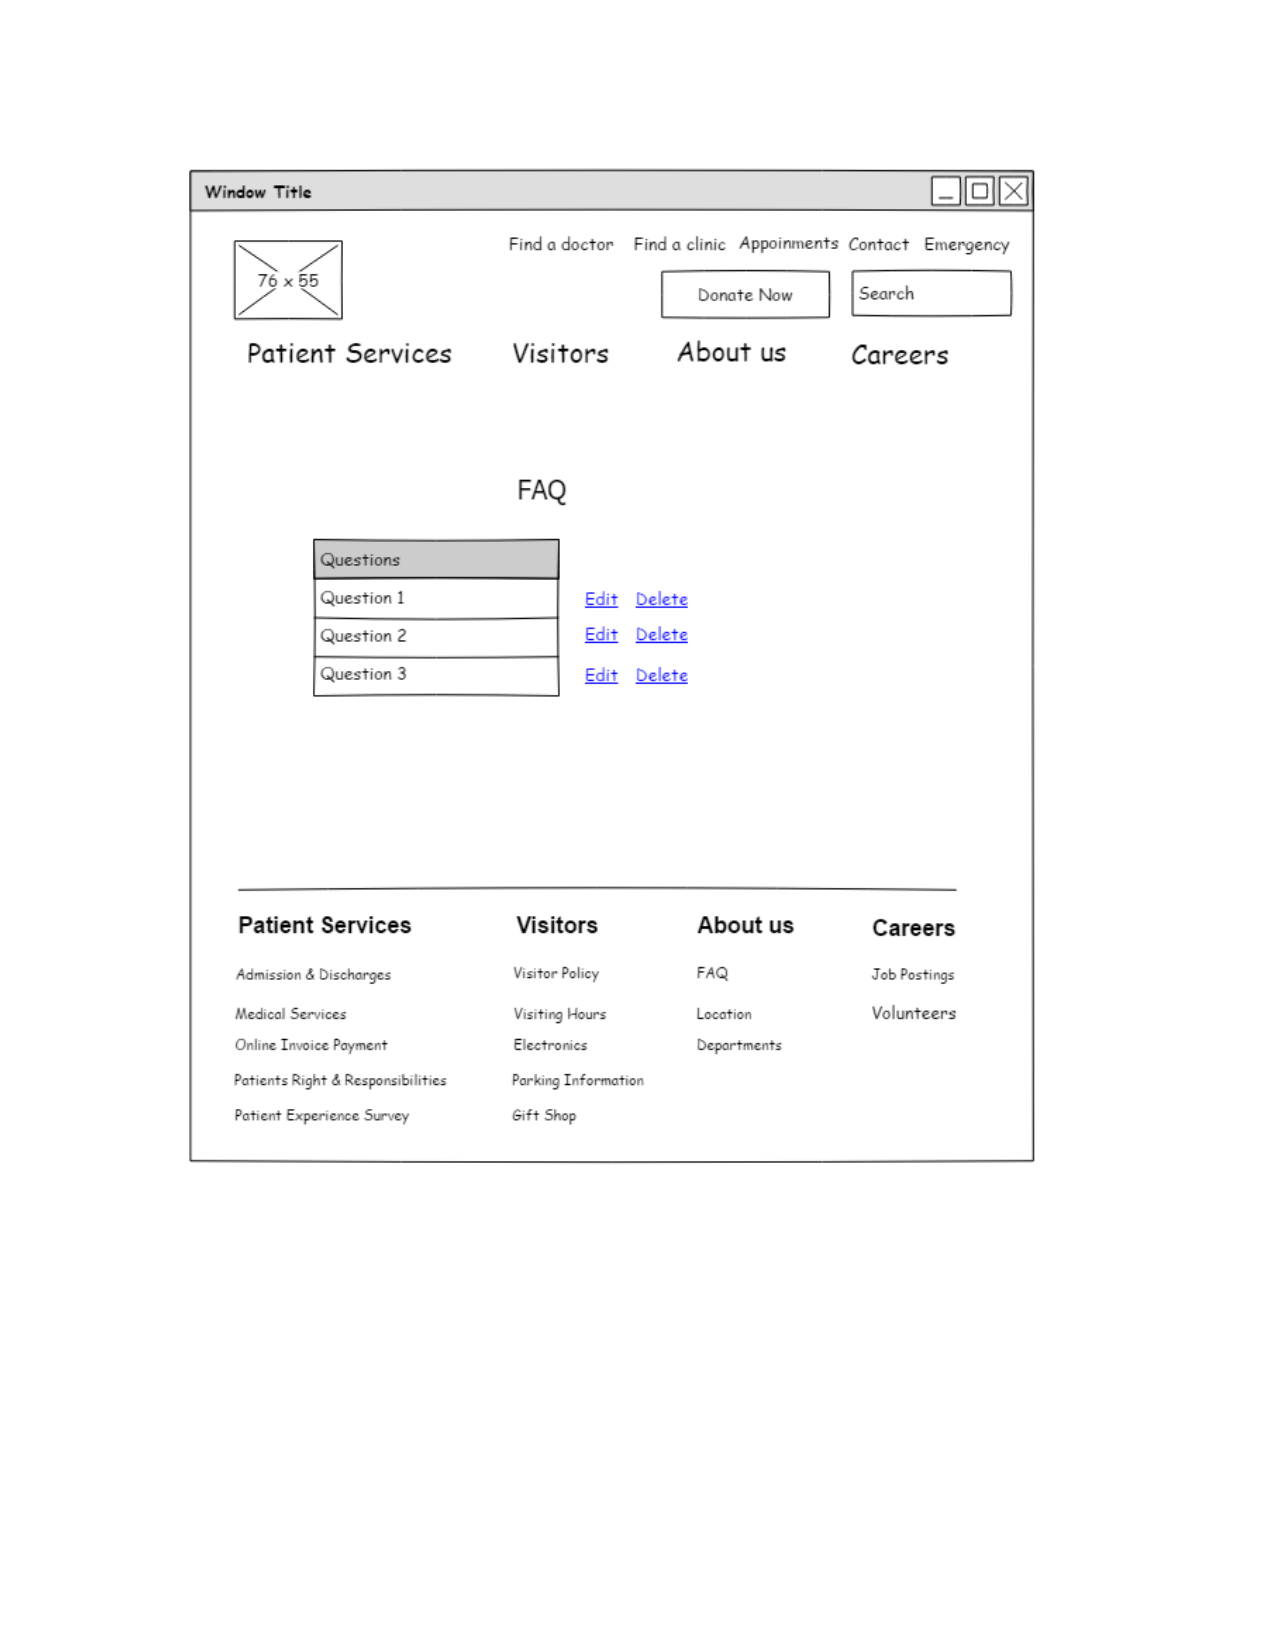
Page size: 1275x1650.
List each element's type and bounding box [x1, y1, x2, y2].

picture [150, 150, 1125, 1215]
